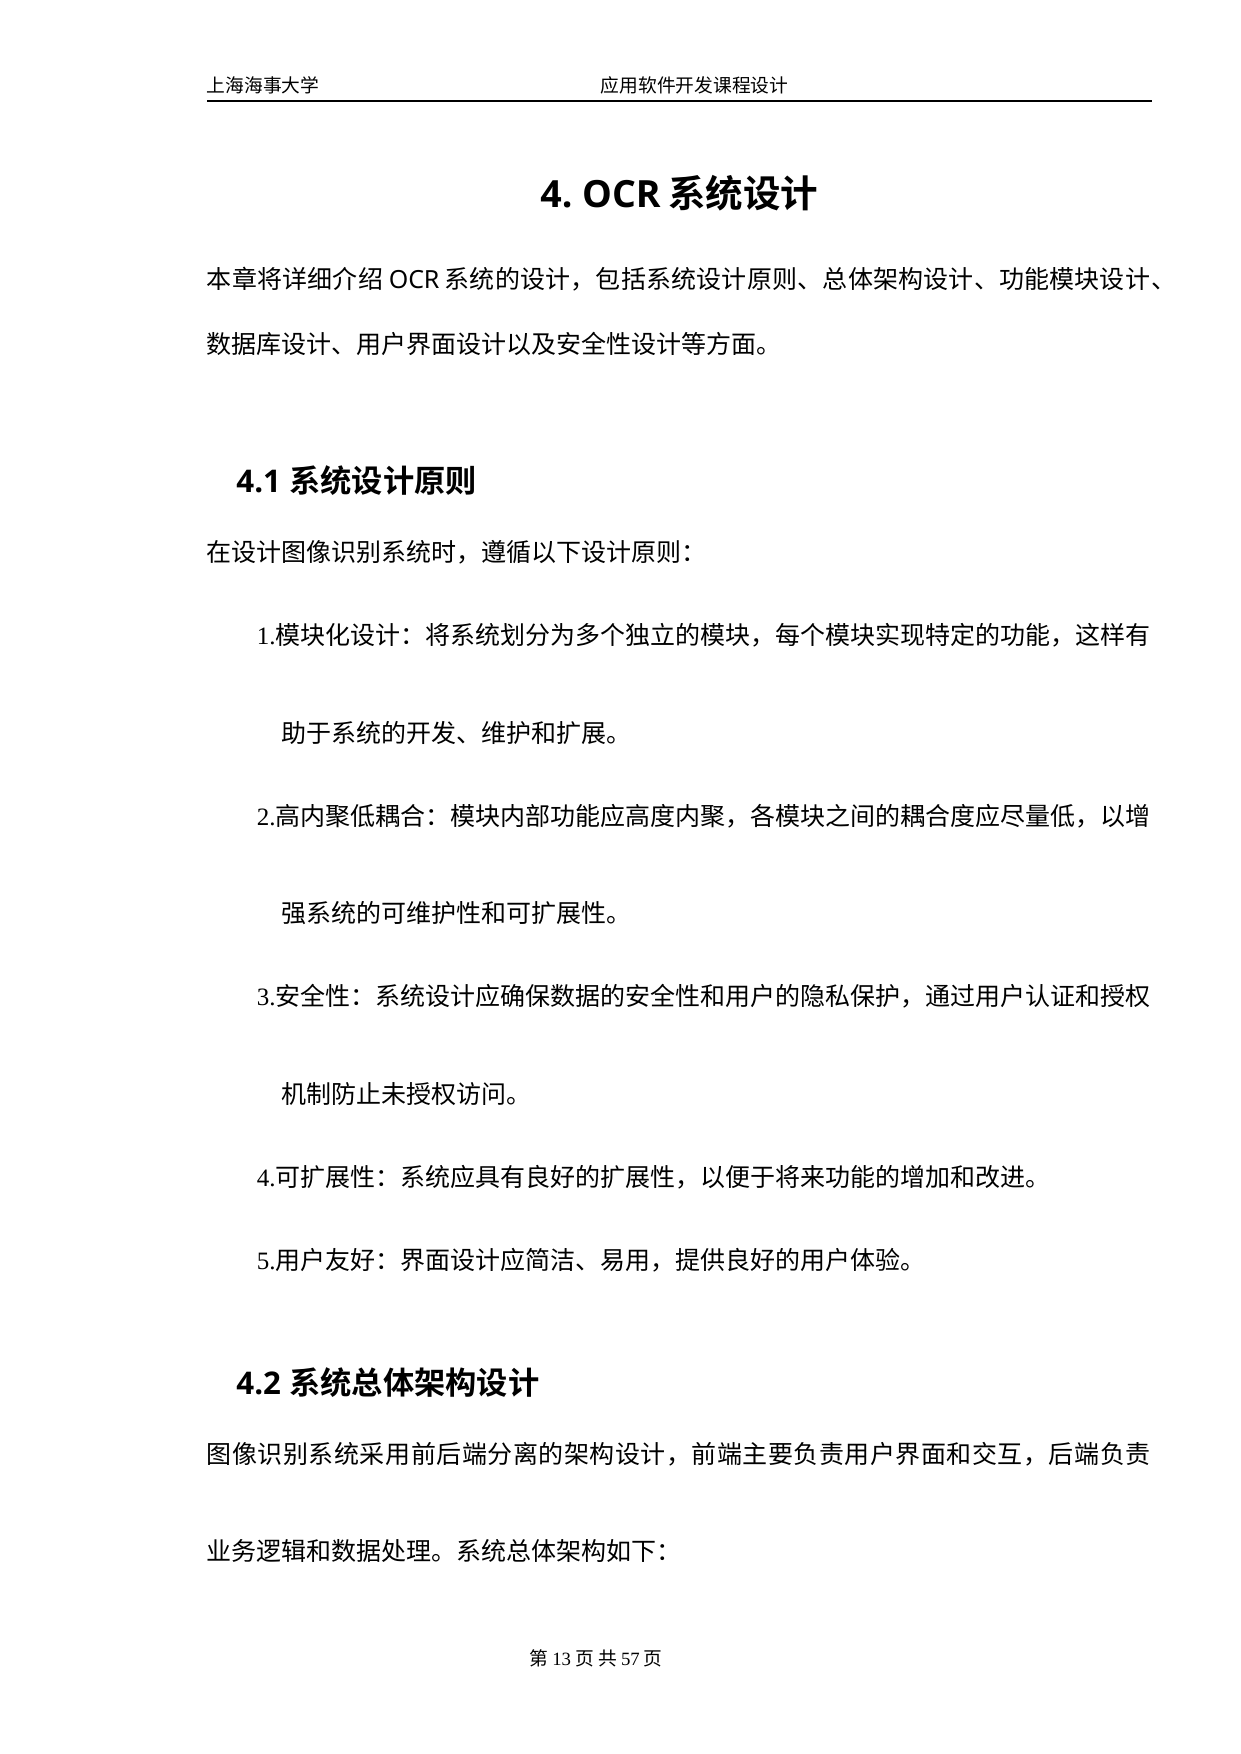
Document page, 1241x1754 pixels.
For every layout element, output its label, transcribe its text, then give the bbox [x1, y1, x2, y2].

subtitle 4.2 系统总体架构设计 [236, 1358, 1152, 1403]
subtitle 4. OCR系统设计 [207, 163, 1152, 218]
subtitle 4.1 系统设计原则 [236, 456, 1152, 502]
text 4.可扩展性：系统应具有良好的扩展性，以便于将来功能的增加和改进。 [207, 1143, 1152, 1208]
text 2.高内聚低耦合：模块内部功能应高度内聚，各模块之间的耦合度应尽量低，以增强系统的可维护性和可扩展性。 [257, 782, 1152, 944]
text 5.用户友好：界面设计应简洁、易用，提供良好的用户体验。 [207, 1226, 1152, 1291]
text 在设计图像识别系统时，遵循以下设计原则： [207, 518, 1152, 583]
text 图像识别系统采用前后端分离的架构设计，前端主要负责用户界面和交互，后端负责业务逻辑和数据处理。系统总体架构如下： [207, 1420, 1152, 1582]
text 本章将详细介绍OCR系统的设计，包括系统设计原则、总体架构设计、功能模块设计、数据库设计、用户界面设计以及安全性设计等方面。 [207, 245, 1152, 375]
text 1.模块化设计：将系统划分为多个独立的模块，每个模块实现特定的功能，这样有助于系统的开发、维护和扩展。 [257, 601, 1152, 764]
text 3.安全性：系统设计应确保数据的安全性和用户的隐私保护，通过用户认证和授权机制防止未授权访问。 [257, 962, 1152, 1125]
